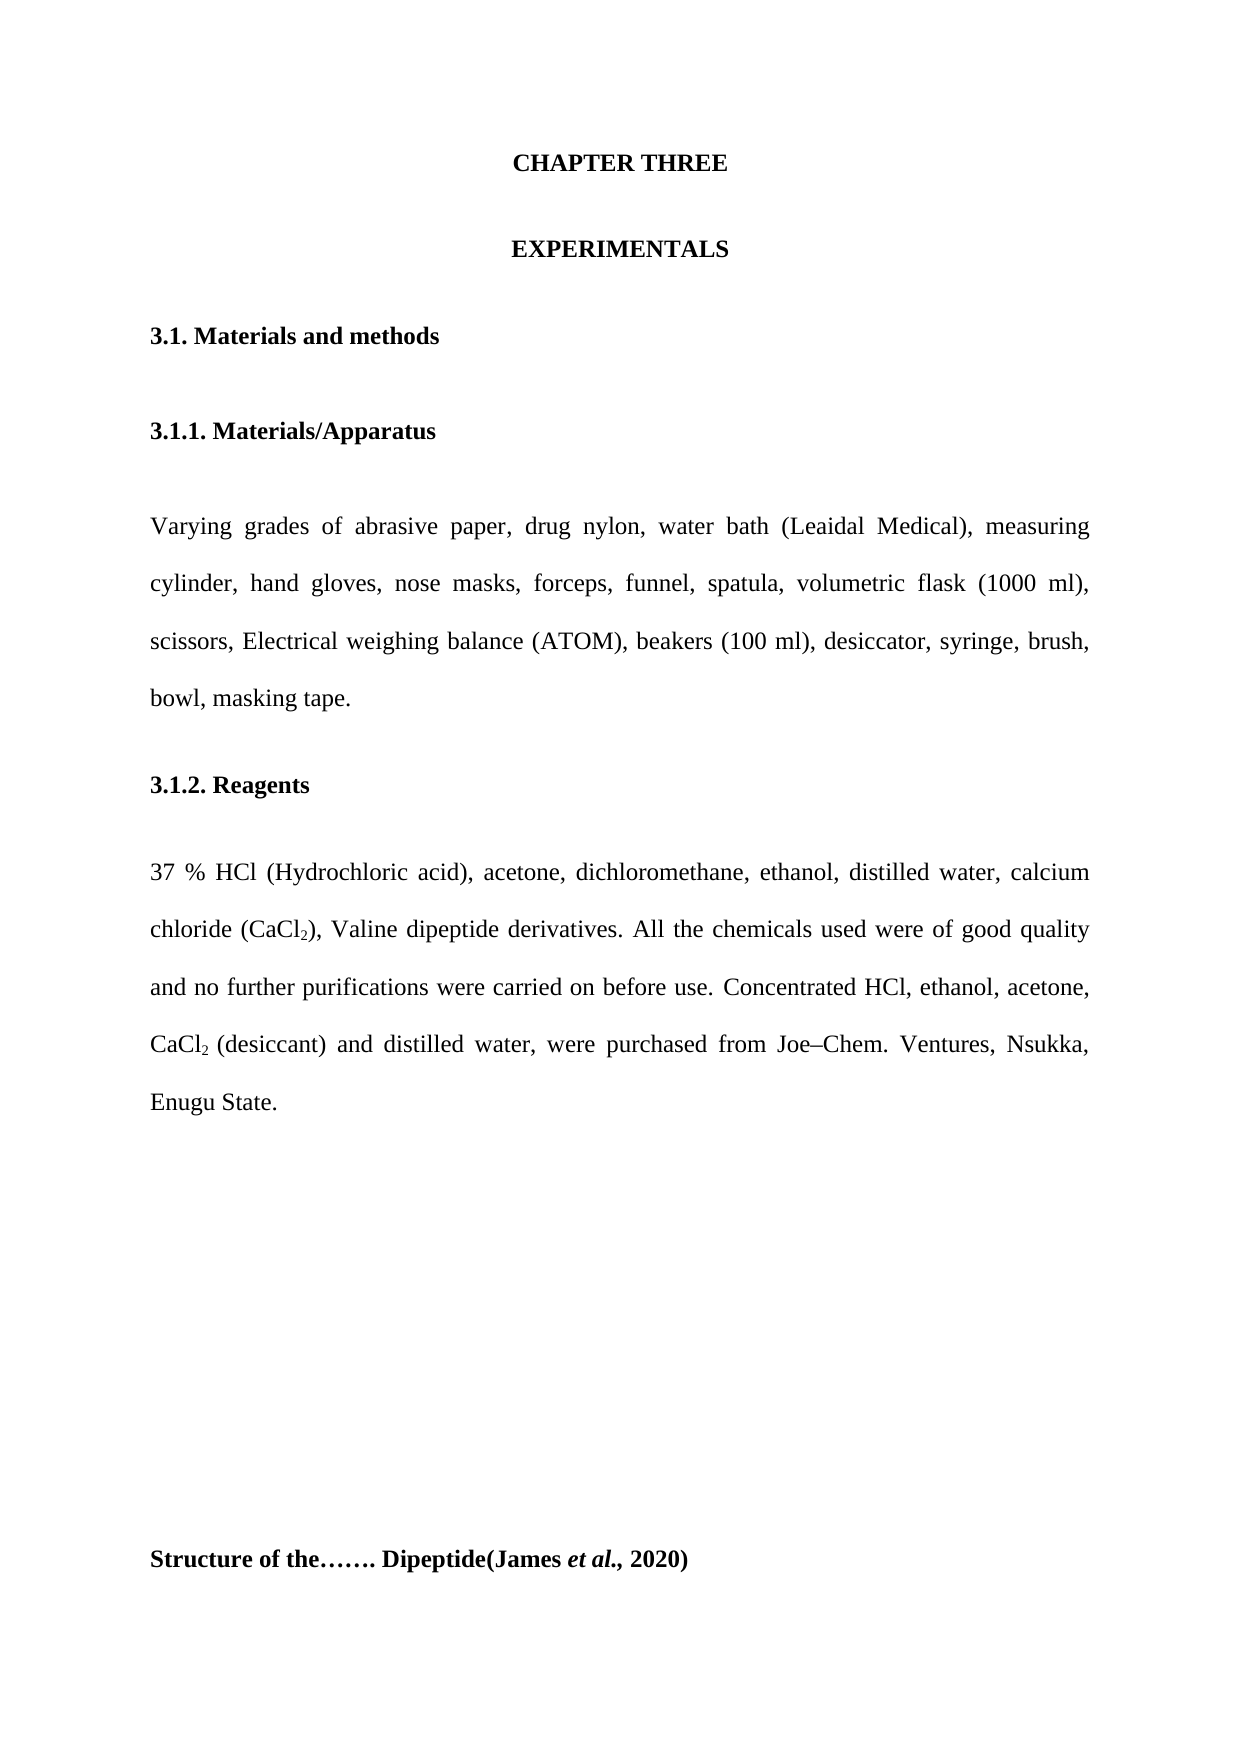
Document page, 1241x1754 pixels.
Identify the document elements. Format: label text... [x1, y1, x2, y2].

text Structure of the……. Dipeptide(James et al., 2020) [150, 1544, 1090, 1573]
subtitle 3.1. Materials and methods [150, 321, 1090, 350]
text 3.1.2. Reagents [150, 770, 1090, 799]
text CHAPTER THREE [150, 148, 1090, 176]
text EXPERIMENTALS [150, 234, 1090, 263]
text Varying grades of abrasive paper, drug nylon, water bath (Leaidal Medical), measuring cylinder, hand gloves, nose masks, forceps, funnel, spatula, volumetric flask (1000 ml), scissors, Electrical weighing balance (ATOM), beakers (100 ml), desiccator, syringe, brush, bowl, masking tape. [150, 511, 1090, 712]
subtitle 3.1.1. Materials/Apparatus [150, 416, 1090, 445]
text 37 % HCl (Hydrochloric acid), acetone, dichloromethane, ethanol, distilled water, calcium chloride (CaCl2), Valine dipeptide derivatives. All the chemicals used were of good quality and no further purifications were carried on before use. Concentrated HCl, ethanol, acetone, CaCl2 (desiccant) and distilled water, were purchased from Joe–Chem. Ventures, Nsukka, Enugu State. [150, 857, 1090, 1116]
